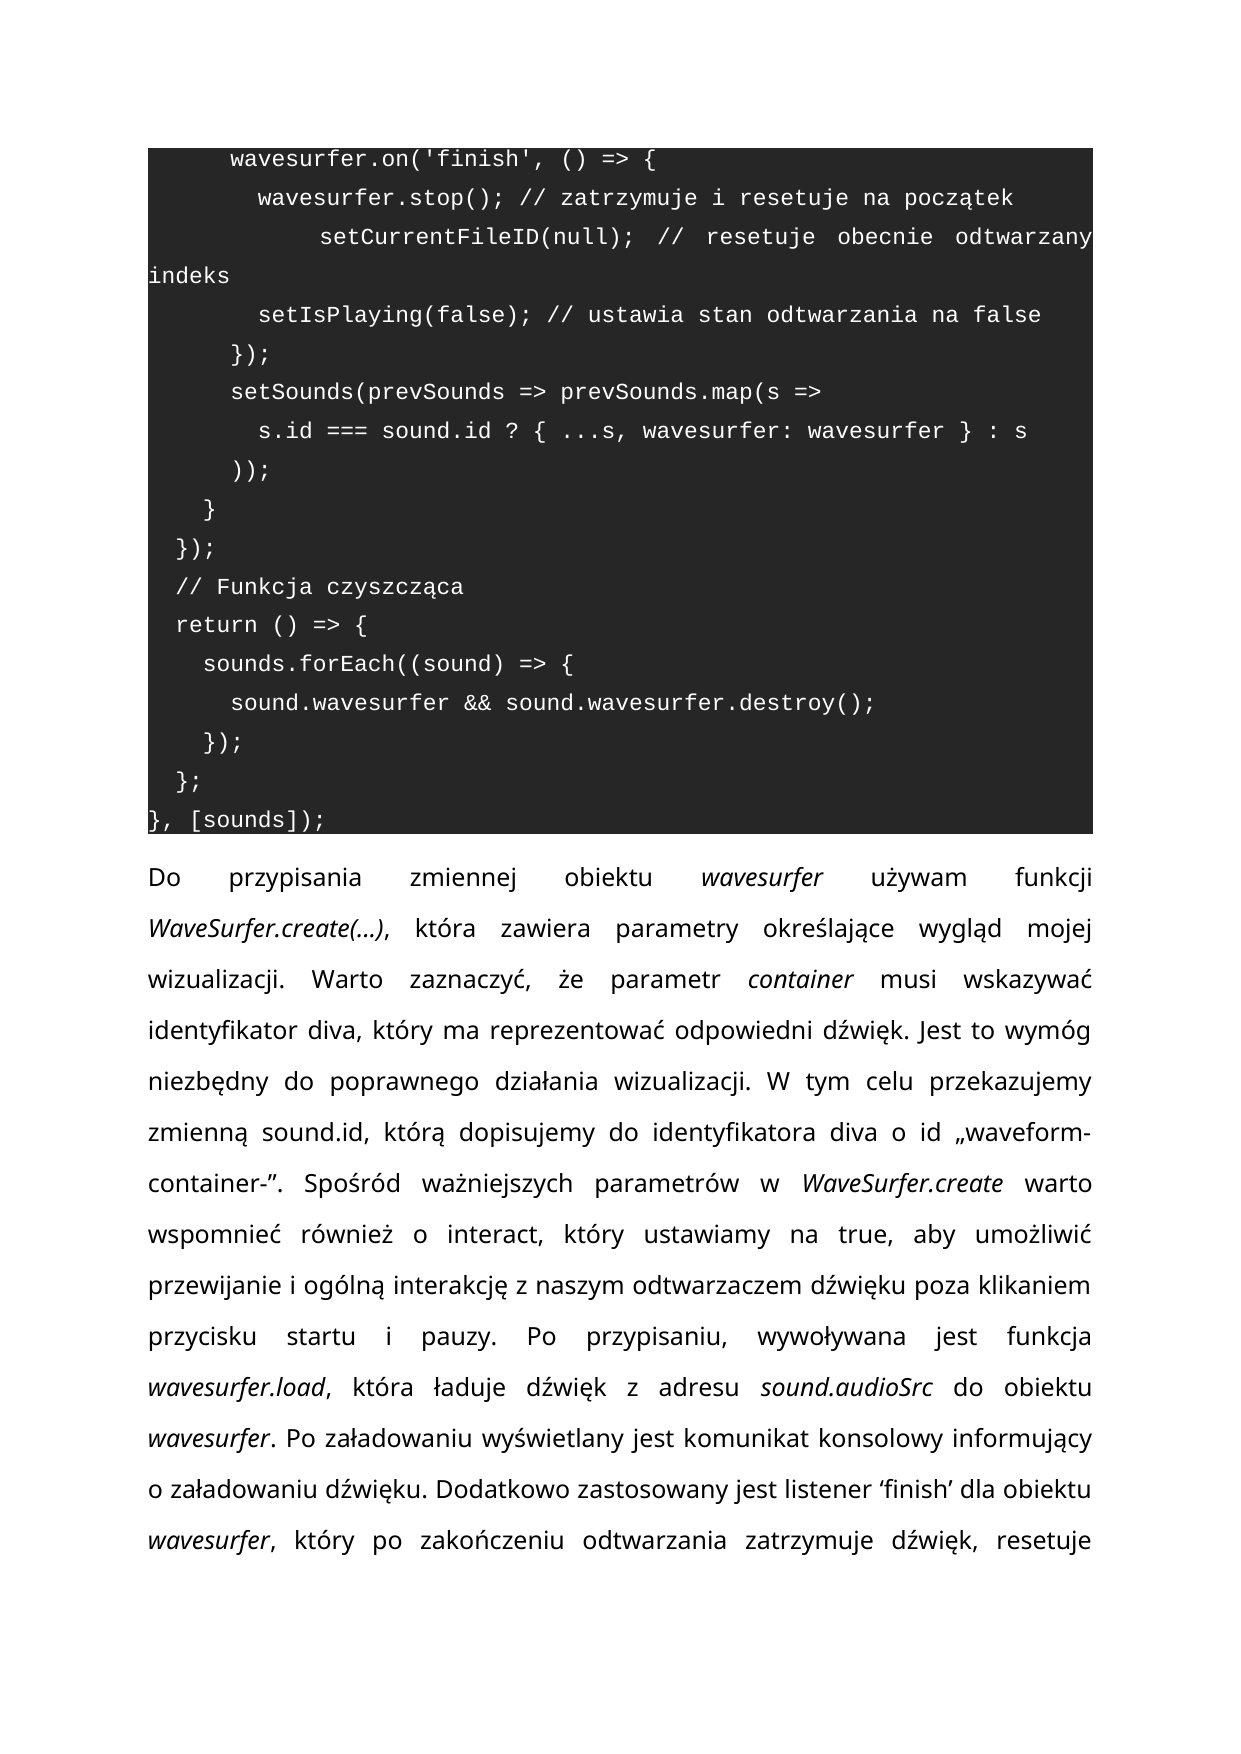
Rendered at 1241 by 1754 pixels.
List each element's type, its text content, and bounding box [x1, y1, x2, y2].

text setCurrentFileID(null); // resetuje obecnie odtwarzany indeks [148, 225, 1093, 290]
text setSounds(prevSounds => prevSounds.map(s => [148, 381, 1093, 407]
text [148, 859, 1093, 1557]
text return () => { [148, 614, 1093, 640]
text sound.wavesurfer && sound.wavesurfer.destroy(); [148, 692, 1093, 717]
text }; [148, 769, 1093, 795]
text }); [148, 536, 1093, 562]
text )); [148, 458, 1093, 484]
text }); [148, 730, 1093, 756]
text }); [148, 342, 1093, 368]
text // Funkcja czyszcząca [148, 575, 1093, 601]
text }, [sounds]); [148, 808, 1093, 834]
text } [148, 497, 1093, 523]
text wavesurfer.stop(); // zatrzymuje i resetuje na początek [148, 186, 1093, 212]
text s.id === sound.id ? { ...s, wavesurfer: wavesurfer } : s [148, 419, 1093, 446]
text wavesurfer.on('finish', () => { [148, 148, 1093, 173]
text setIsPlaying(false); // ustawia stan odtwarzania na false [148, 303, 1093, 329]
text sounds.forEach((sound) => { [148, 653, 1093, 679]
